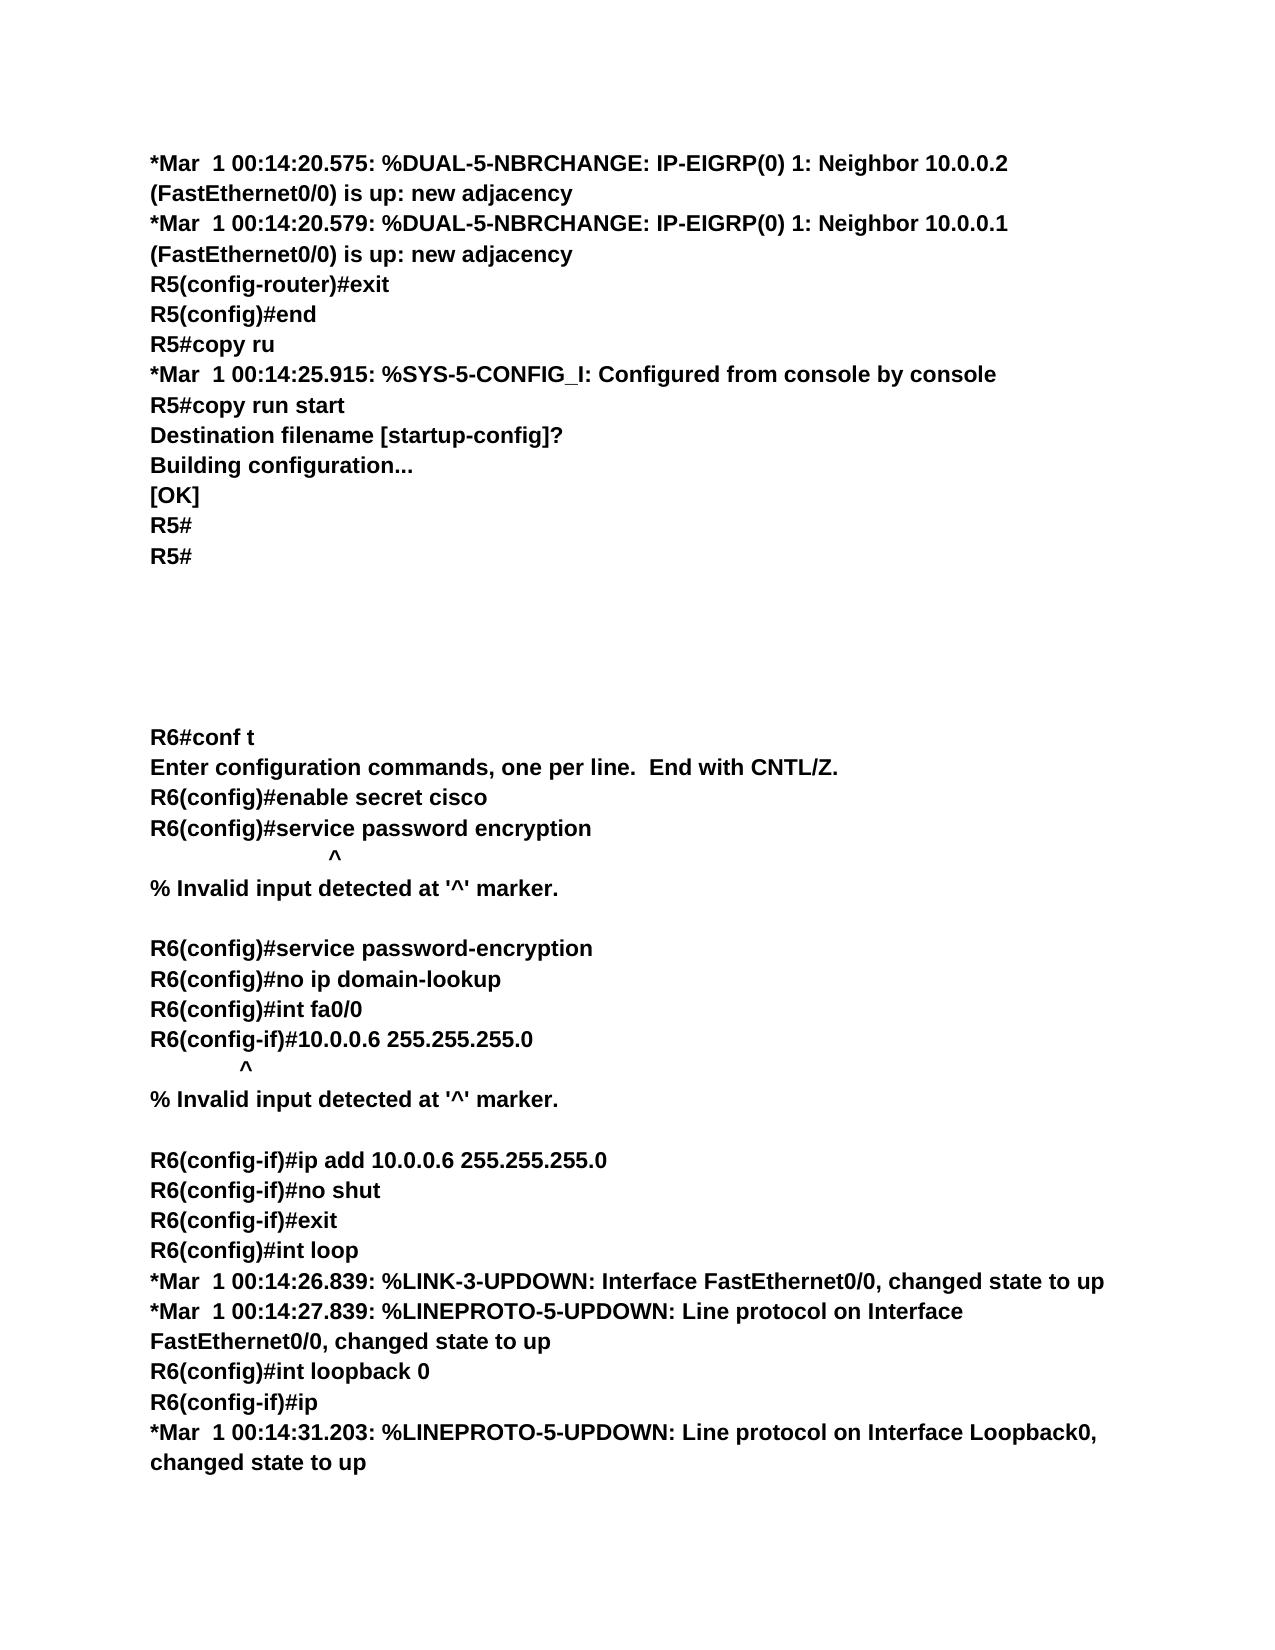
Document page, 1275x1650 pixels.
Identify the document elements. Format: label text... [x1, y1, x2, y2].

text *Mar 1 00:14:31.203: %LINEPROTO-5-UPDOWN: Line protocol on Interface Loopback0, changed state to up [150, 1419, 1125, 1475]
text R5# [150, 512, 1125, 539]
text ^ [150, 1056, 1125, 1083]
text *Mar 1 00:14:26.839: %LINK-3-UPDOWN: Interface FastEthernet0/0, changed state to up [150, 1268, 1125, 1294]
text R6(config)#int fa0/0 [150, 996, 1125, 1022]
text R6(config)#int loop [150, 1237, 1125, 1264]
text *Mar 1 00:14:20.579: %DUAL-5-NBRCHANGE: IP-EIGRP(0) 1: Neighbor 10.0.0.1 (FastEthernet0/0) is up: new adjacency [150, 210, 1125, 267]
text % Invalid input detected at '^' marker. [150, 875, 1125, 901]
text R5# [150, 543, 1125, 569]
text R6(config-if)#no shut [150, 1177, 1125, 1203]
text *Mar 1 00:14:27.839: %LINEPROTO-5-UPDOWN: Line protocol on Interface FastEthernet0/0, changed state to up [150, 1298, 1125, 1354]
text R5(config-router)#exit [150, 271, 1125, 297]
text R5#copy run start [150, 392, 1125, 418]
text R6(config-if)#10.0.0.6 255.255.255.0 [150, 1026, 1125, 1052]
text R6(config)#enable secret cisco [150, 784, 1125, 811]
text Building configuration... [150, 452, 1125, 478]
text R5#copy ru [150, 331, 1125, 358]
text *Mar 1 00:14:20.575: %DUAL-5-NBRCHANGE: IP-EIGRP(0) 1: Neighbor 10.0.0.2 (FastEthernet0/0) is up: new adjacency [150, 150, 1125, 207]
text % Invalid input detected at '^' marker. [150, 1086, 1125, 1113]
text R6(config-if)#ip add 10.0.0.6 255.255.255.0 [150, 1147, 1125, 1173]
text R6#conf t [150, 724, 1125, 750]
text R6(config-if)#exit [150, 1207, 1125, 1234]
text R6(config)#int loopback 0 [150, 1358, 1125, 1385]
text ^ [150, 845, 1125, 871]
text Enter configuration commands, one per line. End with CNTL/Z. [150, 754, 1125, 781]
text *Mar 1 00:14:25.915: %SYS-5-CONFIG_I: Configured from console by console [150, 361, 1125, 388]
text R5(config)#end [150, 301, 1125, 327]
text R6(config-if)#ip [150, 1388, 1125, 1415]
text R6(config)#no ip domain-lookup [150, 966, 1125, 992]
text R6(config)#service password-encryption [150, 935, 1125, 962]
text Destination filename [startup-config]? [150, 422, 1125, 448]
text R6(config)#service password encryption [150, 814, 1125, 841]
text [OK] [150, 482, 1125, 509]
